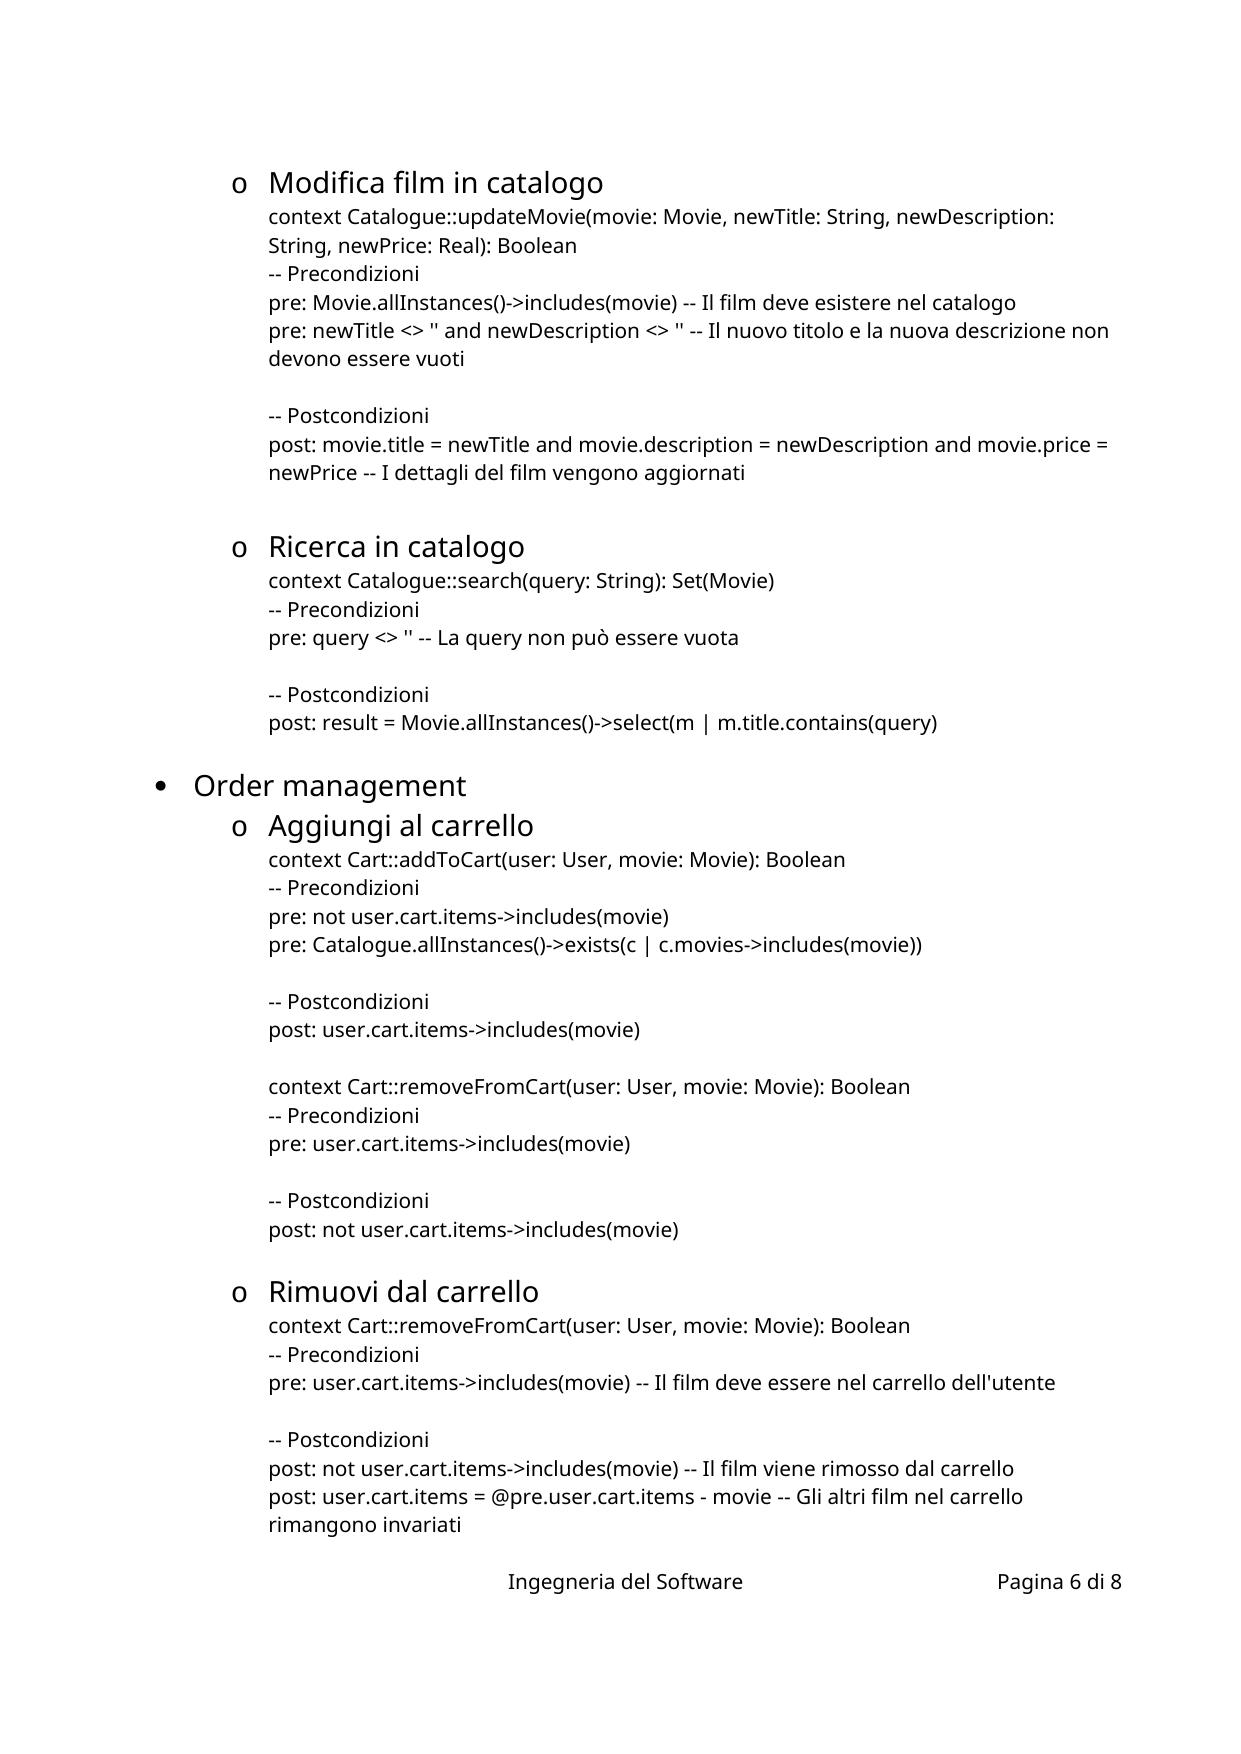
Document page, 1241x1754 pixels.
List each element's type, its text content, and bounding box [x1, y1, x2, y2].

list context Cart::removeFromCart(user: User, movie: Movie): Boolean [268, 1311, 1122, 1340]
list -- Postcondizioni [268, 1425, 1122, 1454]
list -- Postcondizioni [268, 1186, 1122, 1215]
list pre: query <> '' -- La query non può essere vuota [268, 623, 1122, 652]
list -- Precondizioni [268, 259, 1122, 288]
list post: not user.cart.items->includes(movie) -- Il film viene rimosso dal carrello [268, 1454, 1122, 1482]
list -- Precondizioni [268, 1340, 1122, 1368]
list Order management [156, 765, 1122, 805]
list -- Postcondizioni [268, 987, 1122, 1016]
list context Catalogue::updateMovie(movie: Movie, newTitle: String, newDescription: String, newPrice: Real): Boolean [268, 202, 1122, 259]
list post: user.cart.items->includes(movie) [268, 1016, 1122, 1044]
list -- Precondizioni [268, 1101, 1122, 1129]
list post: movie.title = newTitle and movie.description = newDescription and movie.price = newPrice -- I dettagli del film vengono aggiornati [268, 430, 1122, 487]
list Aggiungi al carrello [231, 805, 1122, 845]
list Rimuovi dal carrello [231, 1272, 1122, 1311]
list context Cart::removeFromCart(user: User, movie: Movie): Boolean [268, 1072, 1122, 1101]
list Ricerca in catalogo [231, 526, 1122, 566]
list pre: newTitle <> '' and newDescription <> '' -- Il nuovo titolo e la nuova descrizione non devono essere vuoti [268, 316, 1122, 373]
list pre: user.cart.items->includes(movie) [268, 1129, 1122, 1158]
list -- Precondizioni [268, 595, 1122, 623]
list context Catalogue::search(query: String): Set(Movie) [268, 566, 1122, 595]
list post: user.cart.items = @pre.user.cart.items - movie -- Gli altri film nel carrello rimangono invariati [268, 1482, 1122, 1539]
list -- Postcondizioni [268, 401, 1122, 430]
list -- Precondizioni [268, 873, 1122, 902]
list Modifica film in catalogo [231, 162, 1122, 202]
list post: not user.cart.items->includes(movie) [268, 1215, 1122, 1243]
list pre: not user.cart.items->includes(movie) [268, 902, 1122, 930]
list context Cart::addToCart(user: User, movie: Movie): Boolean [268, 845, 1122, 873]
list -- Postcondizioni [268, 680, 1122, 708]
list pre: user.cart.items->includes(movie) -- Il film deve essere nel carrello dell'utente [268, 1368, 1122, 1397]
list pre: Catalogue.allInstances()->exists(c | c.movies->includes(movie)) [268, 930, 1122, 959]
list post: result = Movie.allInstances()->select(m | m.title.contains(query) [268, 708, 1122, 737]
list pre: Movie.allInstances()->includes(movie) -- Il film deve esistere nel catalogo [268, 288, 1122, 316]
